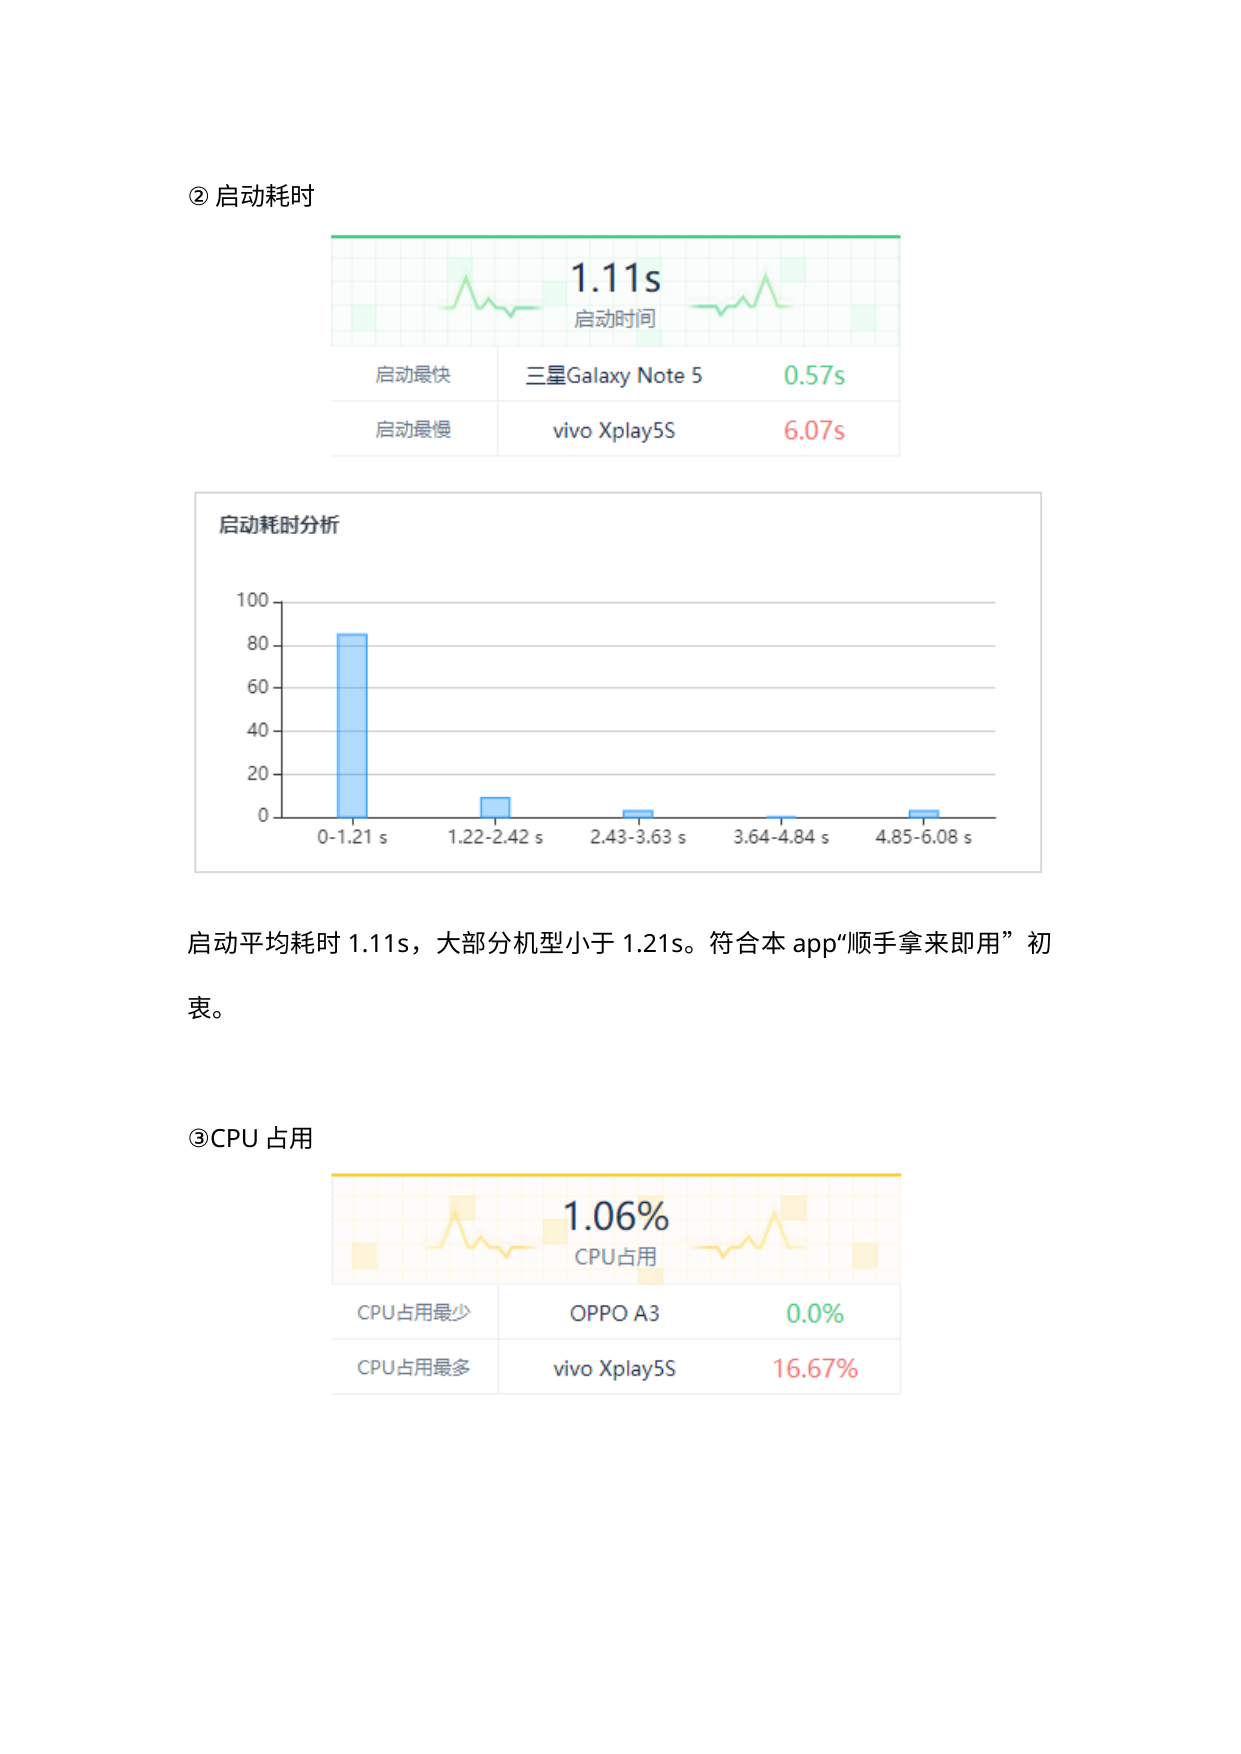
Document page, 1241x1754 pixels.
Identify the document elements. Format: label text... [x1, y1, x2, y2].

text 启动平均耗时1.11s，大部分机型小于1.21s。符合本app“顺手拿来即用”初衷。 [187, 909, 1053, 1039]
text ③CPU占用 [187, 1104, 1053, 1169]
picture [322, 227, 918, 468]
text ②启动耗时 [187, 162, 1053, 227]
picture [187, 487, 1053, 884]
picture [324, 1169, 917, 1406]
